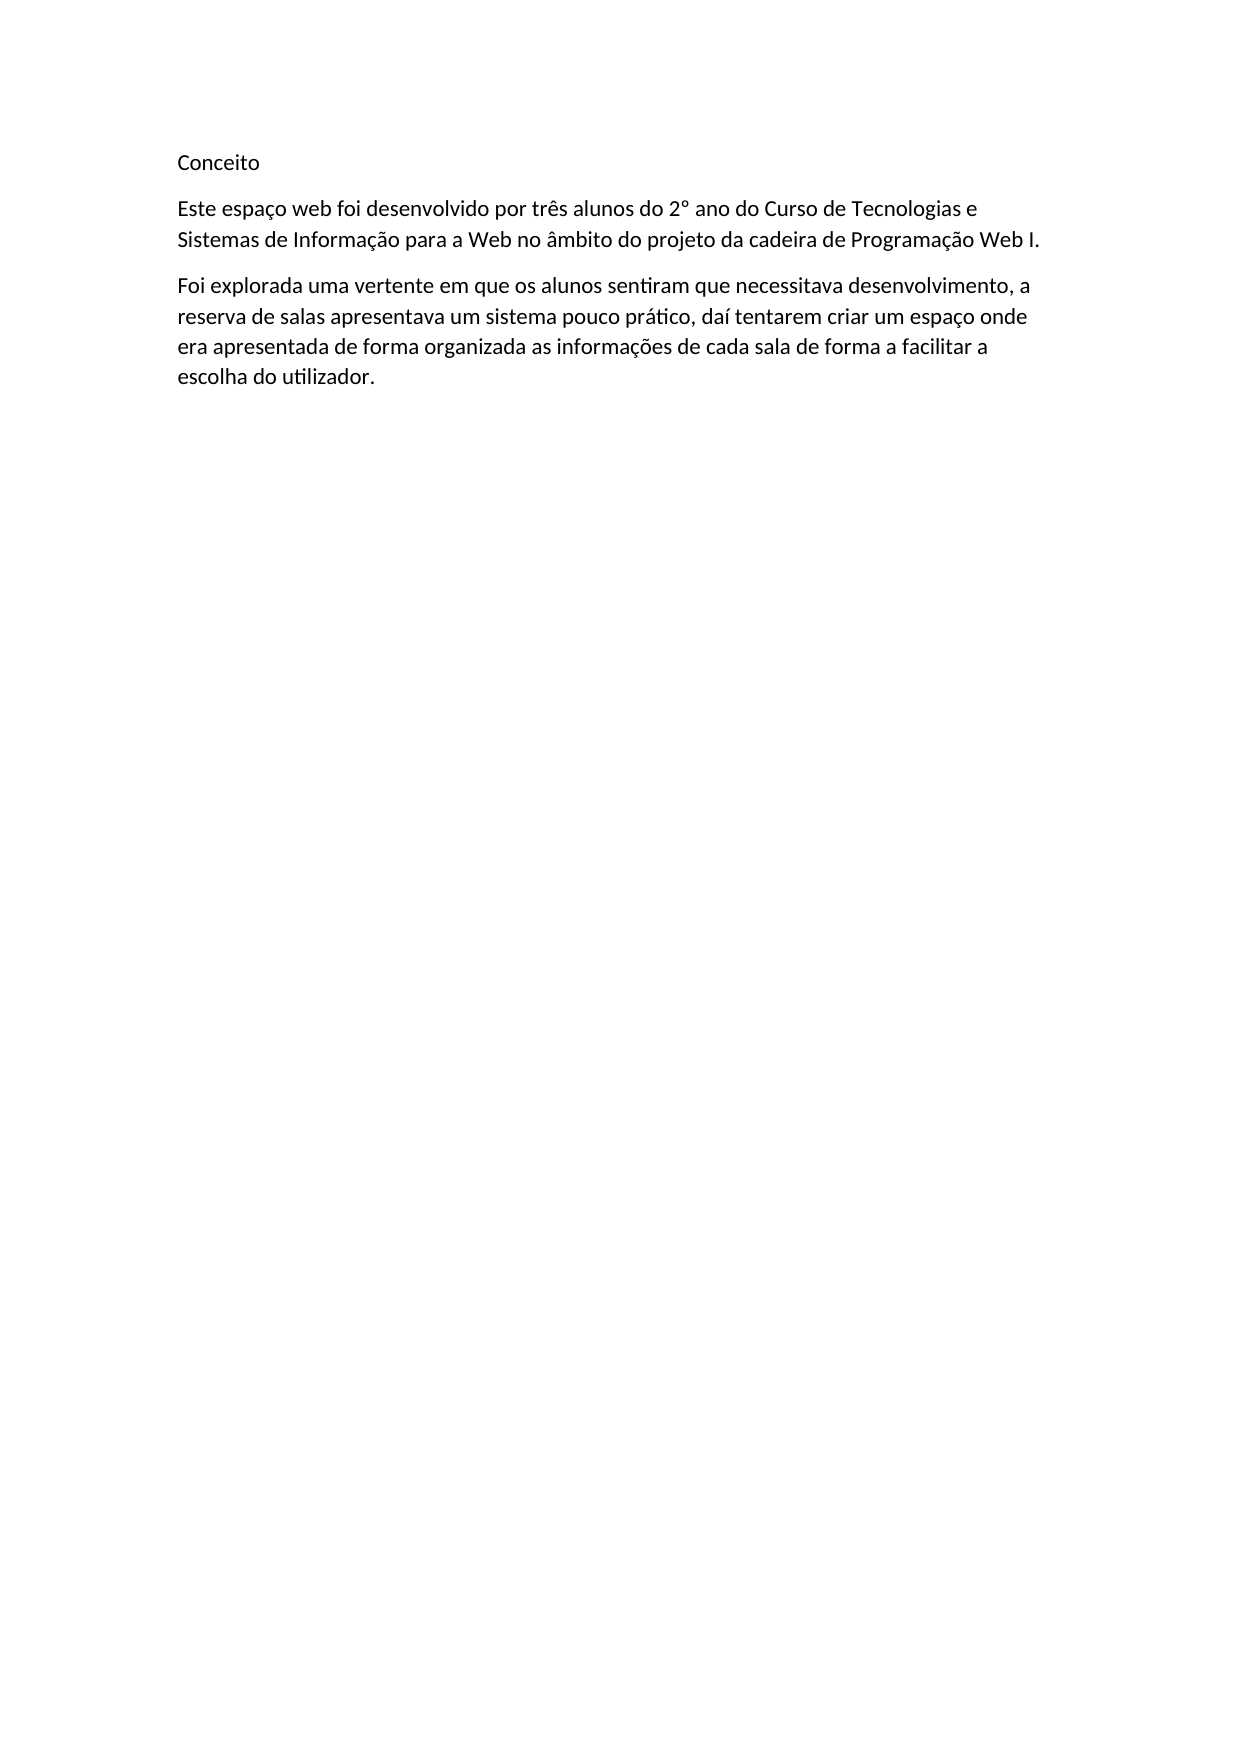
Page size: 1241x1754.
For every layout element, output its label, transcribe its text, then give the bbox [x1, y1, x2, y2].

text Este espaço web foi desenvolvido por três alunos do 2º ano do Curso de Tecnologias e Sistemas de Informação para a Web no âmbito do projeto da cadeira de Programação Web I. [177, 194, 1063, 253]
text Conceito [177, 148, 1063, 176]
text Foi explorada uma vertente em que os alunos sentiram que necessitava desenvolvimento, a reserva de salas apresentava um sistema pouco prático, daí tentarem criar um espaço onde era apresentada de forma organizada as informações de cada sala de forma a facilitar a escolha do utilizador. [177, 272, 1063, 390]
